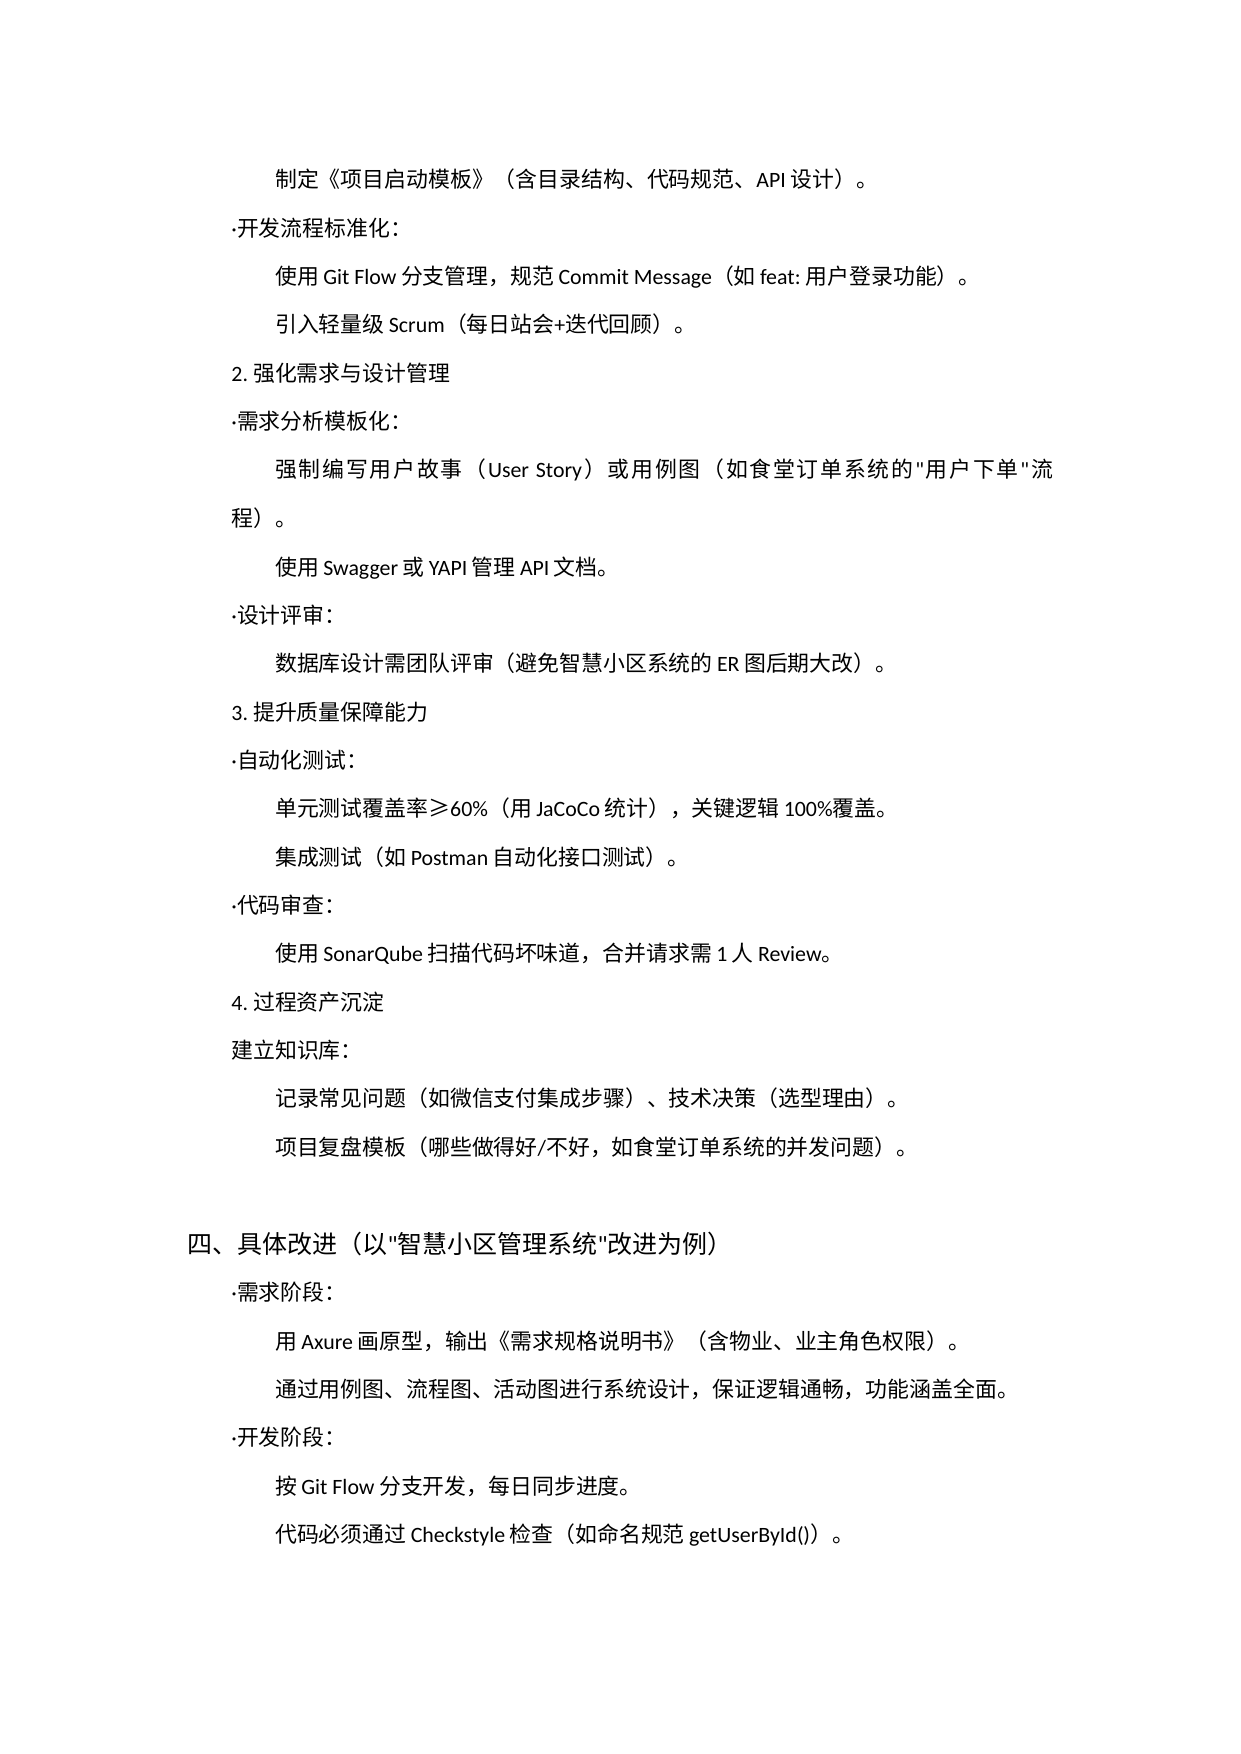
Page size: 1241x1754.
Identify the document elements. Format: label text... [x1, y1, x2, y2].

list 3. 提升质量保障能力 [187, 694, 1053, 727]
list ·自动化测试： [187, 742, 1053, 775]
list 引入轻量级Scrum（每日站会+迭代回顾）。 [231, 307, 1053, 339]
list ·设计评审： [187, 597, 1053, 630]
list 使用Swagger或YAPI管理API文档。 [231, 549, 1053, 582]
list ·开发流程标准化： [187, 210, 1053, 243]
list 制定《项目启动模板》（含目录结构、代码规范、API设计）。 [231, 162, 1053, 194]
list 使用SonarQube扫描代码坏味道，合并请求需1人Review。 [231, 936, 1053, 968]
list 用Axure画原型，输出《需求规格说明书》（含物业、业主角色权限）。 [231, 1323, 1053, 1356]
list 四、具体改进（以"智慧小区管理系统"改进为例） [187, 1210, 1053, 1275]
list ·需求分析模板化： [187, 404, 1053, 436]
list 集成测试（如Postman自动化接口测试）。 [231, 839, 1053, 872]
list 按Git Flow分支开发，每日同步进度。 [231, 1468, 1053, 1501]
list ·代码审查： [187, 887, 1053, 920]
list 项目复盘模板（哪些做得好/不好，如食堂订单系统的并发问题）。 [231, 1129, 1053, 1162]
list 代码必须通过Checkstyle检查（如命名规范getUserById()）。 [231, 1517, 1053, 1549]
list 建立知识库： [187, 1032, 1053, 1065]
list 通过用例图、流程图、活动图进行系统设计，保证逻辑通畅，功能涵盖全面。 [231, 1372, 1053, 1404]
list 2. 强化需求与设计管理 [187, 355, 1053, 388]
list 记录常见问题（如微信支付集成步骤）、技术决策（选型理由）。 [231, 1081, 1053, 1113]
list 数据库设计需团队评审（避免智慧小区系统的ER图后期大改）。 [231, 646, 1053, 678]
list ·开发阶段： [187, 1420, 1053, 1452]
list 单元测试覆盖率≥60%（用JaCoCo统计），关键逻辑100%覆盖。 [231, 791, 1053, 823]
list ·需求阶段： [187, 1275, 1053, 1307]
list 使用Git Flow分支管理，规范Commit Message（如feat: 用户登录功能）。 [231, 259, 1053, 291]
list 强制编写用户故事（User Story）或用例图（如食堂订单系统的"用户下单"流程）。 [231, 452, 1053, 533]
list 4. 过程资产沉淀 [187, 984, 1053, 1017]
